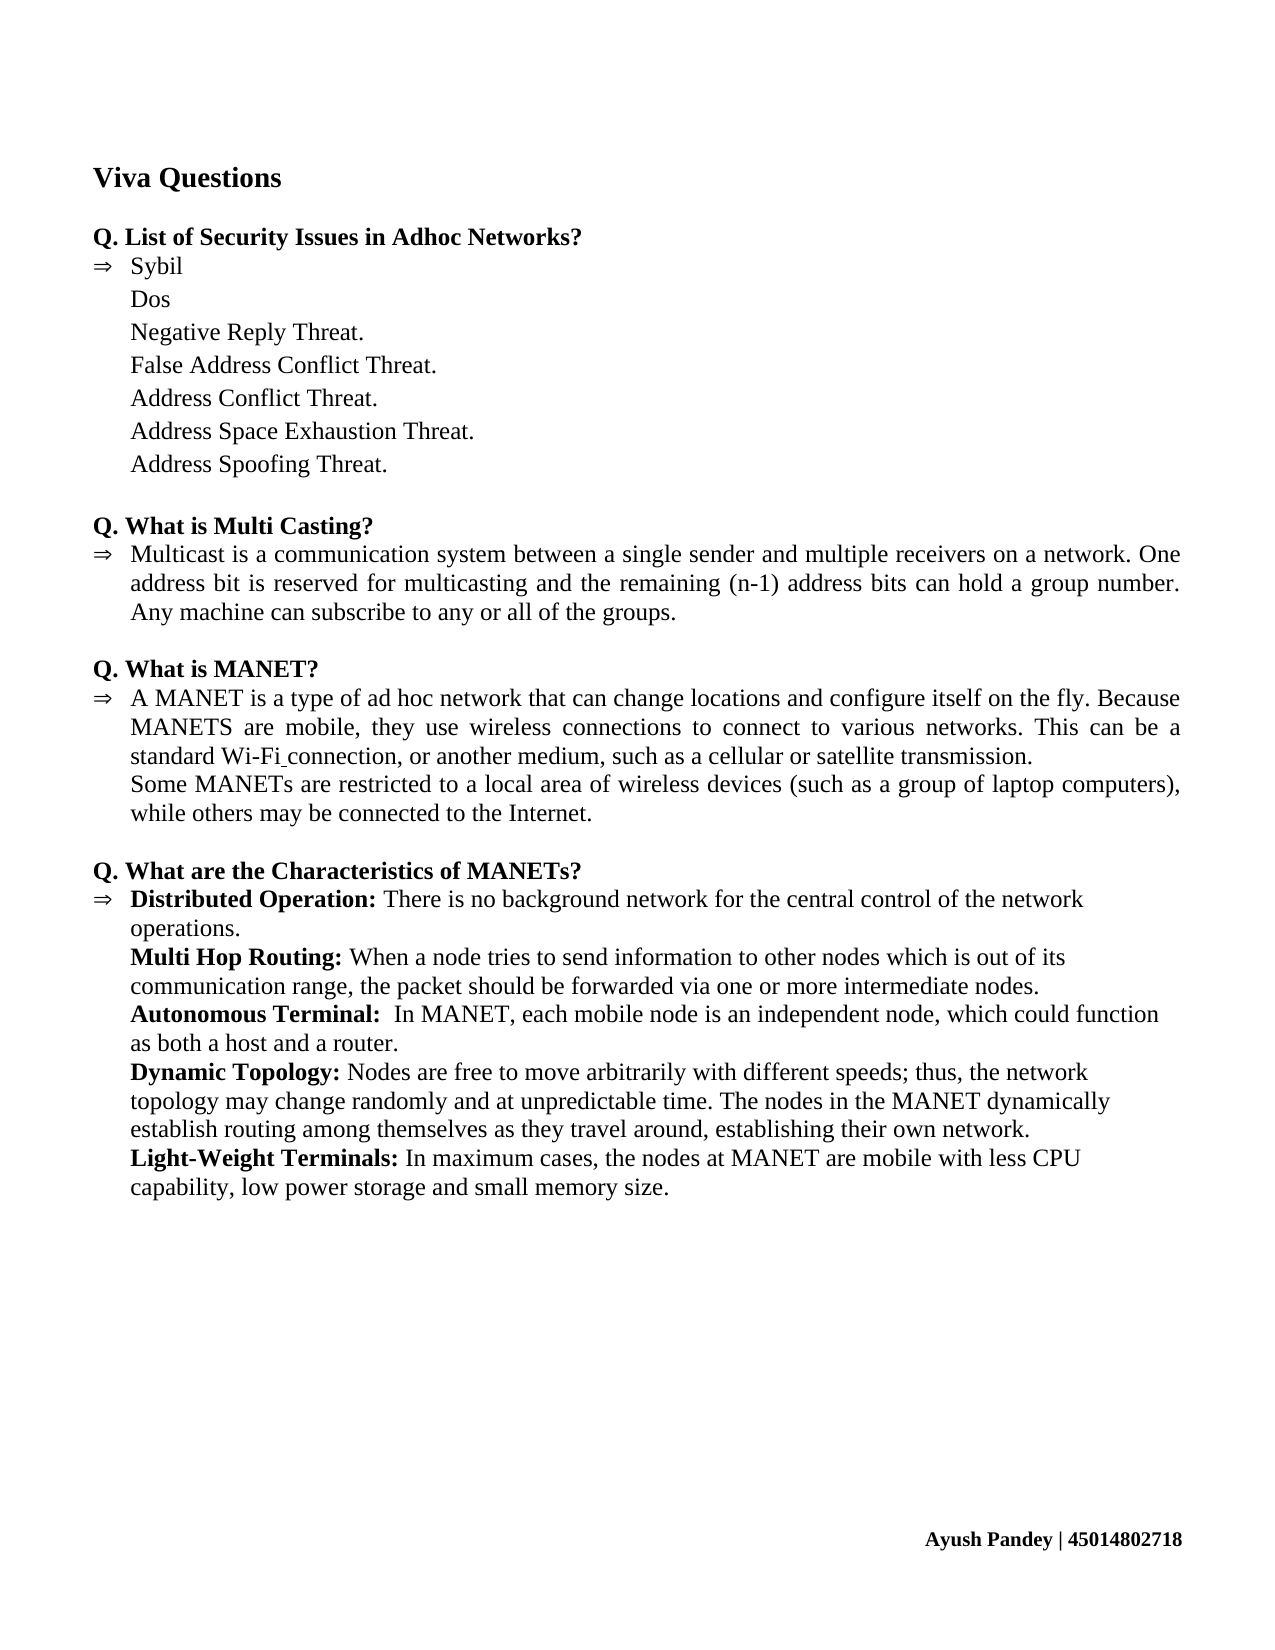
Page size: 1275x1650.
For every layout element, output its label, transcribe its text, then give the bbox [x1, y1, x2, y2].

text Viva Questions [93, 160, 1182, 193]
list False Address Conflict Threat. [130, 350, 1182, 379]
list Sybil [93, 251, 1182, 279]
list Dynamic Topology: Nodes are free to move arbitrarily with different speeds; thus, the network topology may change randomly and at unpredictable time. The nodes in the MANET dynamically establish routing among themselves as they travel around, establishing their own network. [130, 1057, 1182, 1143]
list Address Conflict Threat. [130, 383, 1182, 412]
text Q. What is MANET? [93, 654, 1182, 683]
list Distributed Operation: There is no background network for the central control of the network operations. [93, 884, 1182, 942]
text Q. What is Multi Casting? [93, 511, 1182, 539]
list Multicast is a communication system between a single sender and multiple receivers on a network. One address bit is reserved for multicasting and the remaining (n-1) address bits can hold a group number. Any machine can subscribe to any or all of the groups. [93, 539, 1182, 626]
list A MANET is a type of ad hoc network that can change locations and configure itself on the fly. Because MANETS are mobile, they use wireless connections to connect to various networks. This can be a standard Wi-Fi connection, or another medium, such as a cellular or satellite transmission. [93, 683, 1182, 769]
list Dos [130, 284, 1182, 313]
list Multi Hop Routing: When a node tries to send information to other nodes which is out of its communication range, the packet should be forwarded via one or more intermediate nodes. [130, 942, 1182, 999]
list Address Space Exhaustion Threat. [130, 416, 1182, 445]
list Autonomous Terminal: In MANET, each mobile node is an independent node, which could function as both a host and a router. [130, 999, 1182, 1057]
text Q. What are the Characteristics of MANETs? [93, 856, 1182, 884]
list Light-Weight Terminals: In maximum cases, the nodes at MANET are mobile with less CPU capability, low power storage and small memory size. [130, 1143, 1182, 1201]
list Some MANETs are restricted to a local area of wireless devices (such as a group of laptop computers), while others may be connected to the Internet. [130, 769, 1182, 827]
list Negative Reply Threat. [130, 317, 1182, 346]
list Address Spoofing Threat. [130, 449, 1182, 478]
text Q. List of Security Issues in Adhoc Networks? [93, 222, 1182, 251]
